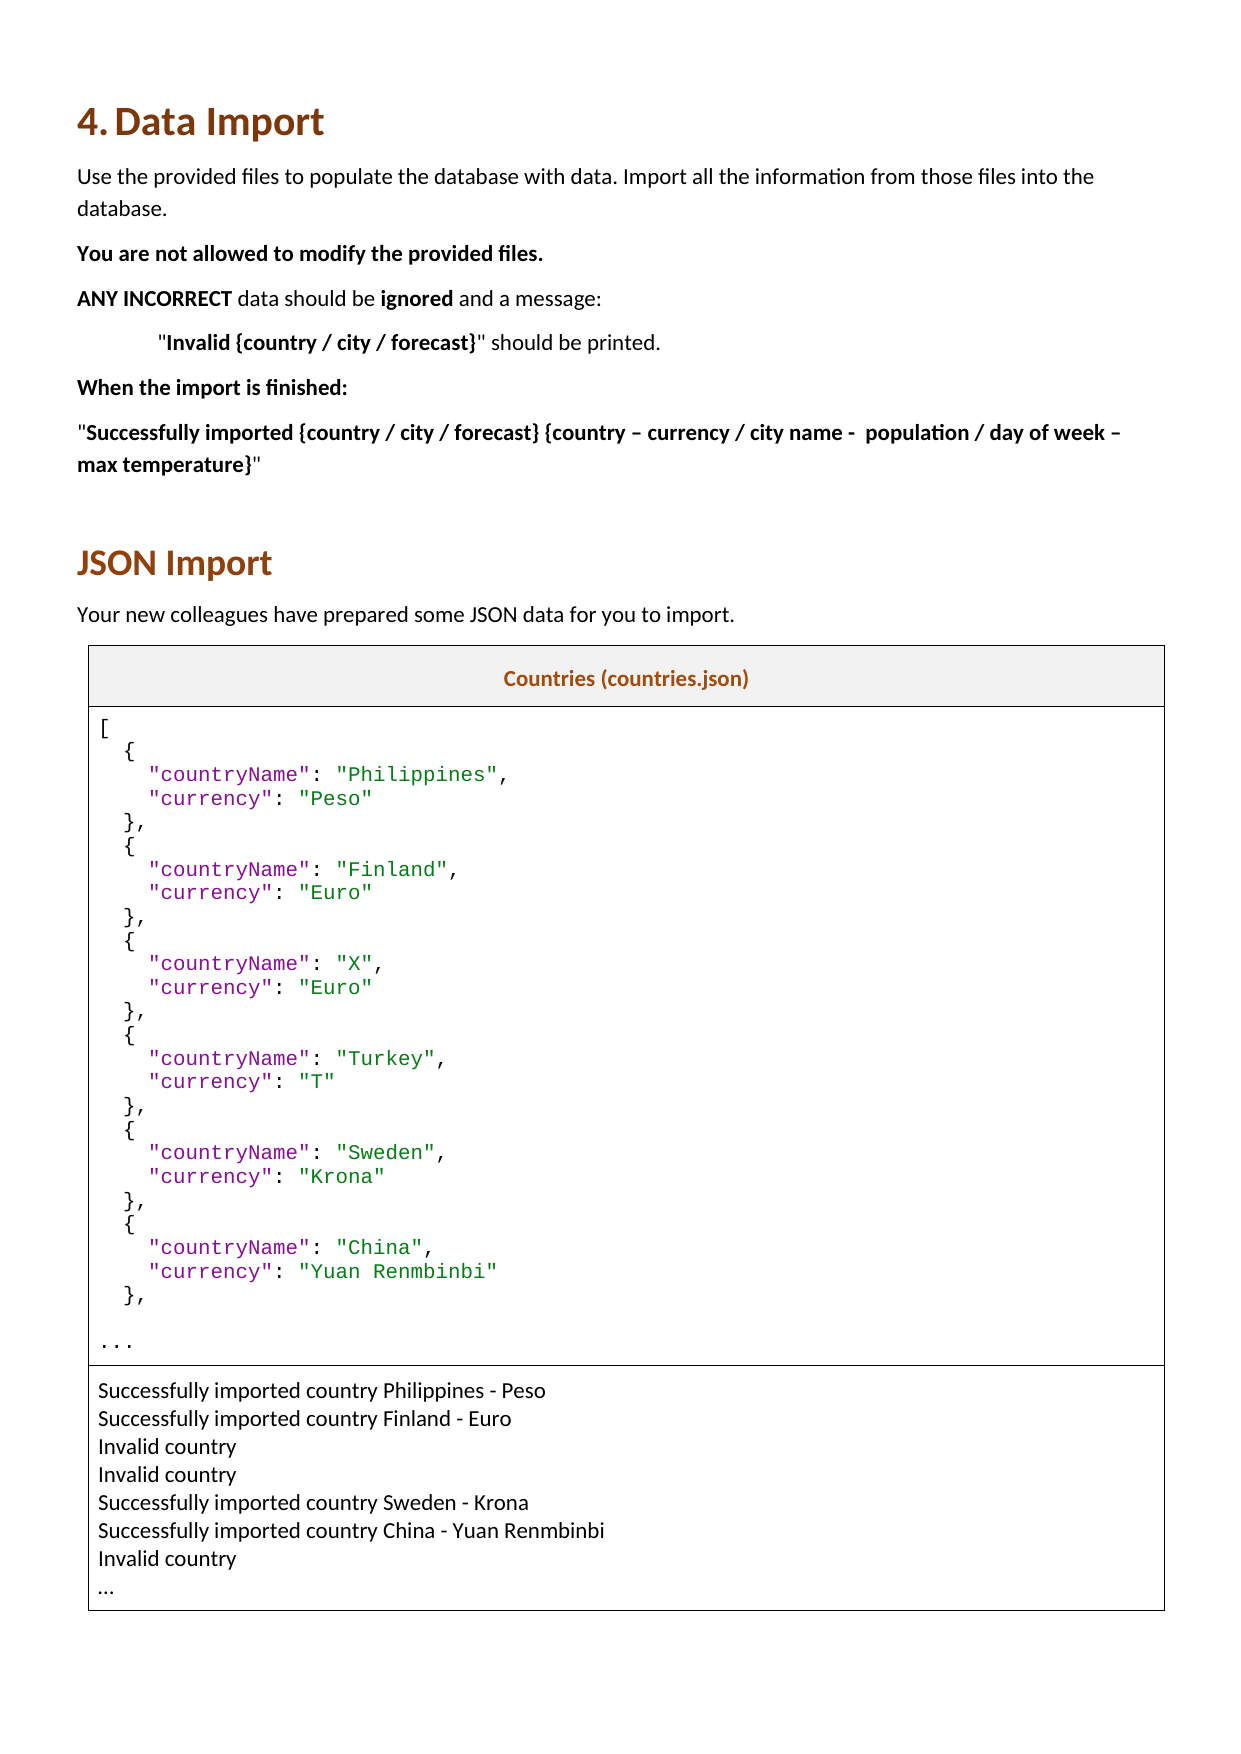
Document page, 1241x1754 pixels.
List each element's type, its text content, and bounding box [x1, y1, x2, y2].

text When the import is finished: [77, 373, 1163, 401]
subtitle Data Import [77, 95, 1163, 146]
table_header Countries (countries.json) [89, 646, 1164, 706]
text "Invalid {country / city / forecast}" should be printed. [77, 328, 1163, 356]
subtitle JSON Import [77, 539, 1163, 585]
table_cell Successfully imported country Philippines - Peso Successfully imported country Finland - Euro Invalid country Invalid country Successfully imported country Sweden - Krona Successfully imported country China - Yuan Renmbinbi Invalid country … [89, 1366, 1164, 1610]
text You are not allowed to modify the provided files. [77, 239, 1163, 267]
text Use the provided files to populate the database with data. Import all the information from those files into the database. [77, 162, 1163, 222]
text "Successfully imported {country / city / forecast} {country – currency / city name - population / day of week – max temperature}" [77, 418, 1163, 478]
text ANY INCORRECT data should be ignored and a message: [77, 284, 1163, 312]
text Your new colleagues have prepared some JSON data for you to import. [77, 600, 1163, 628]
table_cell [ { "countryName": "Philippines", "currency": "Peso" }, { "countryName": "Finland", "currency": "Euro" }, { "countryName": "X", "currency": "Euro" }, { "countryName": "Turkey", "currency": "T" }, { "countryName": "Sweden", "currency": "Krona" }, { "countryName": "China", "currency": "Yuan Renmbinbi" }, ... [89, 707, 1164, 1365]
